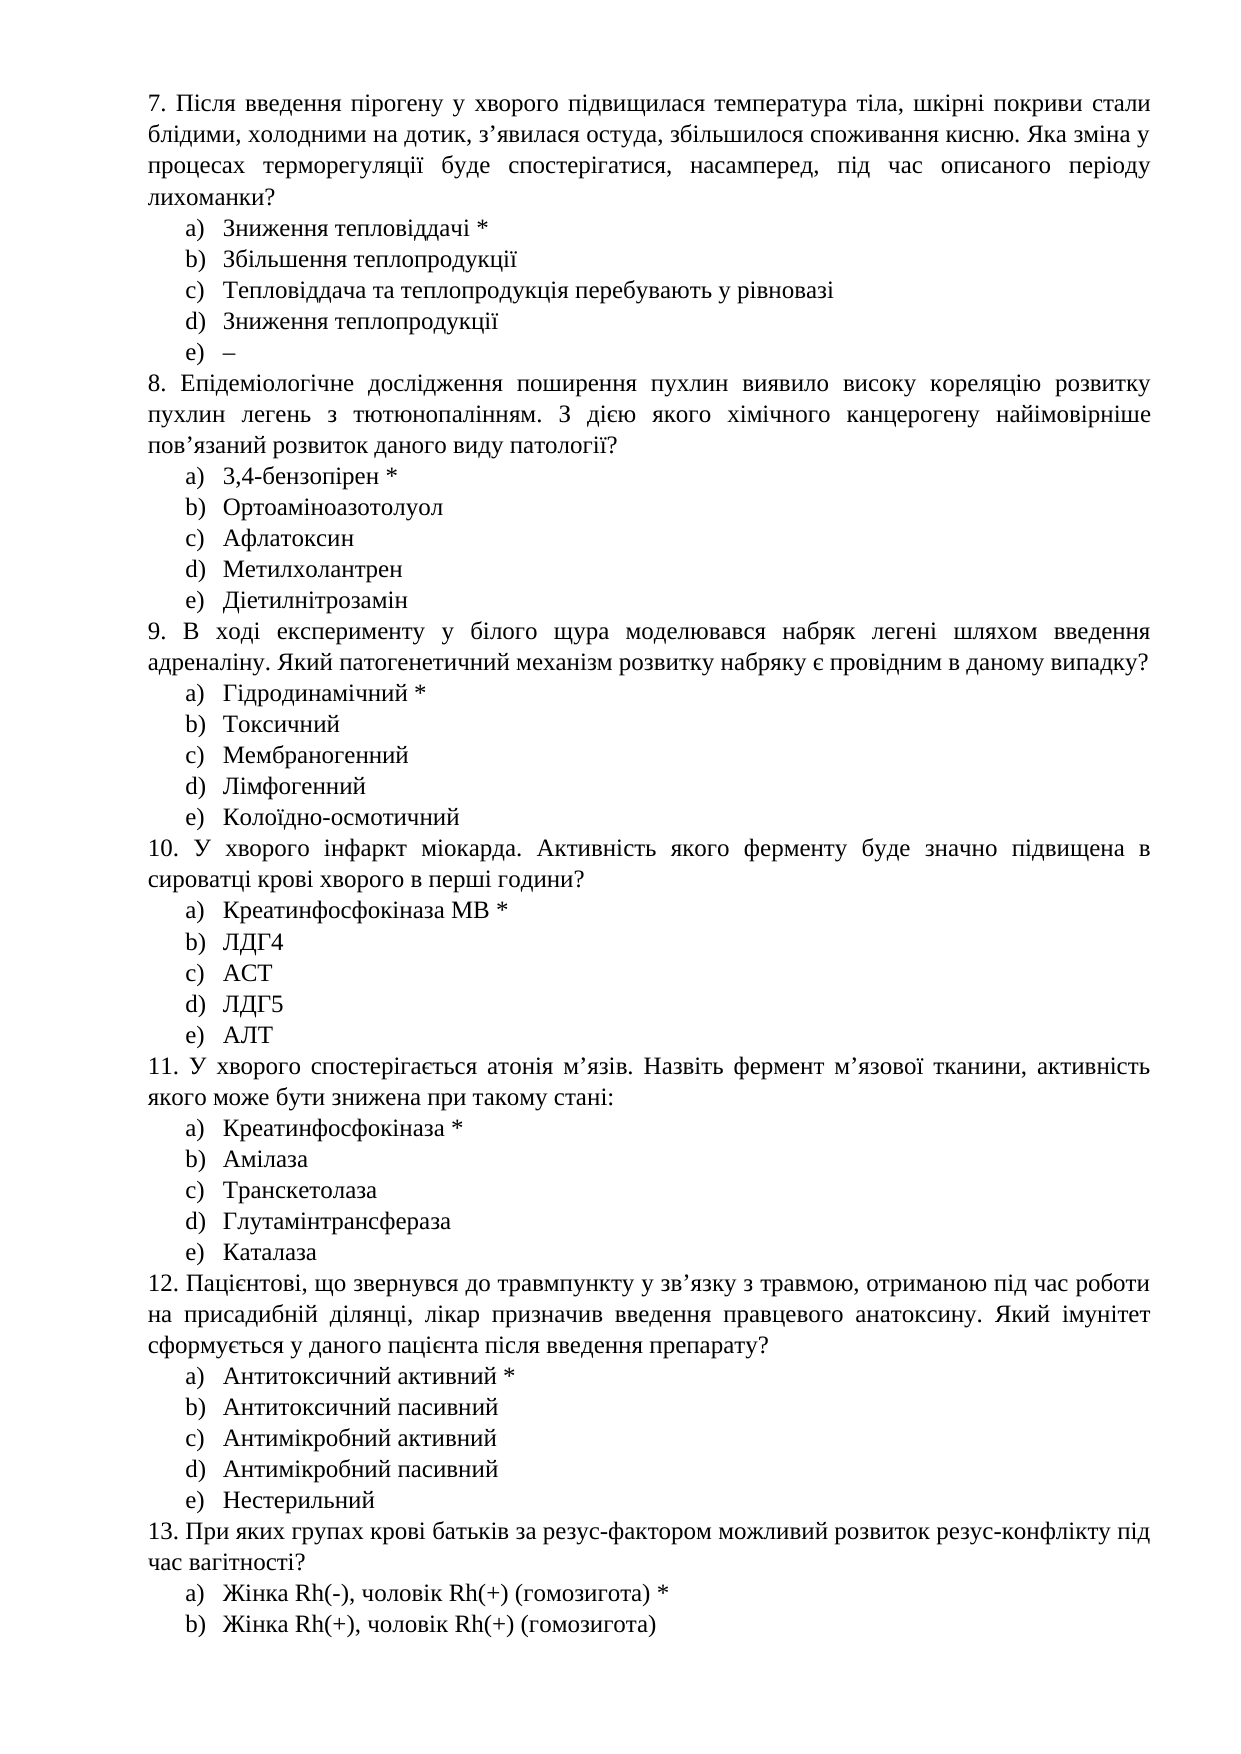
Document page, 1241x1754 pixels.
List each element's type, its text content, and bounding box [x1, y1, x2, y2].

list Колоїдно-осмотичний [185, 802, 1152, 831]
list Зниження теплопродукції [185, 306, 1152, 334]
text 8. Епідеміологічне дослідження поширення пухлин виявило високу кореляцію розвитку пухлин легень з тютюнопалінням. З дією якого хімічного канцерогену найімовірніше пов’язаний розвиток даного виду патології? [148, 368, 1152, 459]
list Антимікробний пасивний [185, 1454, 1152, 1483]
list Гідродинамічний * [185, 678, 1152, 707]
list Антитоксичний активний * [185, 1361, 1152, 1390]
list ЛДГ4 [185, 927, 1152, 955]
list Мембраногенний [185, 740, 1152, 769]
list Глутамінтрансфераза [185, 1206, 1152, 1235]
list ACT [185, 958, 1152, 986]
list Нестерильний [185, 1485, 1152, 1514]
text 11. У хворого спостерігається атонія м’язів. Назвіть фермент м’язової тканини, активність якого може бути знижена при такому стані: [148, 1051, 1152, 1111]
list Антимікробний активний [185, 1423, 1152, 1452]
list Транскетолаза [185, 1175, 1152, 1204]
list Амілаза [185, 1144, 1152, 1173]
text 9. В ході експерименту у білого щура моделювався набряк легені шляхом введення адреналіну. Який патогенетичний механізм розвитку набряку є провідним в даному випадку? [148, 616, 1152, 676]
list Токсичний [185, 709, 1152, 738]
list Креатинфосфокіназа МВ * [185, 896, 1152, 924]
list Жінка Rh(+), чоловік Rh(+) (гомозигота) [185, 1609, 1152, 1638]
list ЛДГ5 [185, 989, 1152, 1017]
list Креатинфосфокіназа * [185, 1113, 1152, 1142]
list Метилхолантрен [185, 554, 1152, 583]
list Каталаза [185, 1237, 1152, 1266]
list Антитоксичний пасивний [185, 1392, 1152, 1421]
text 7. Після введення пірогену у хворого підвищилася температура тіла, шкірні покриви стали блідими, холодними на дотик, з’явилася остуда, збільшилося споживання кисню. Яка зміна у процесах терморегуляції буде спостерігатися, насамперед, під час описаного періоду лихоманки? [148, 88, 1152, 210]
text 13. При яких групах крові батьків за резус-фактором можливий розвиток резус-конфлікту під час вагітності? [148, 1516, 1152, 1576]
list – [185, 337, 1152, 366]
list Лімфогенний [185, 771, 1152, 800]
list Тепловіддача та теплопродукція перебувають у рівновазі [185, 275, 1152, 303]
list Афлатоксин [185, 523, 1152, 552]
list Зниження тепловіддачі * [185, 213, 1152, 241]
text 10. У хворого інфаркт міокарда. Активність якого ферменту буде значно підвищена в сироватці крові хворого в перші години? [148, 833, 1152, 893]
list Діетилнітрозамін [185, 585, 1152, 614]
list Збільшення теплопродукції [185, 244, 1152, 272]
list 3,4-бензопірен * [185, 461, 1152, 490]
text 12. Пацієнтові, що звернувся до травмпункту у зв’язку з травмою, отриманою під час роботи на присадибній ділянці, лікар призначив введення правцевого анатоксину. Який імунітет сформується у даного пацієнта після введення препарату? [148, 1268, 1152, 1359]
list Ортоаміноазотолуол [185, 492, 1152, 521]
list АЛТ [185, 1020, 1152, 1048]
list Жінка Rh(-), чоловік Rh(+) (гомозигота) * [185, 1578, 1152, 1607]
